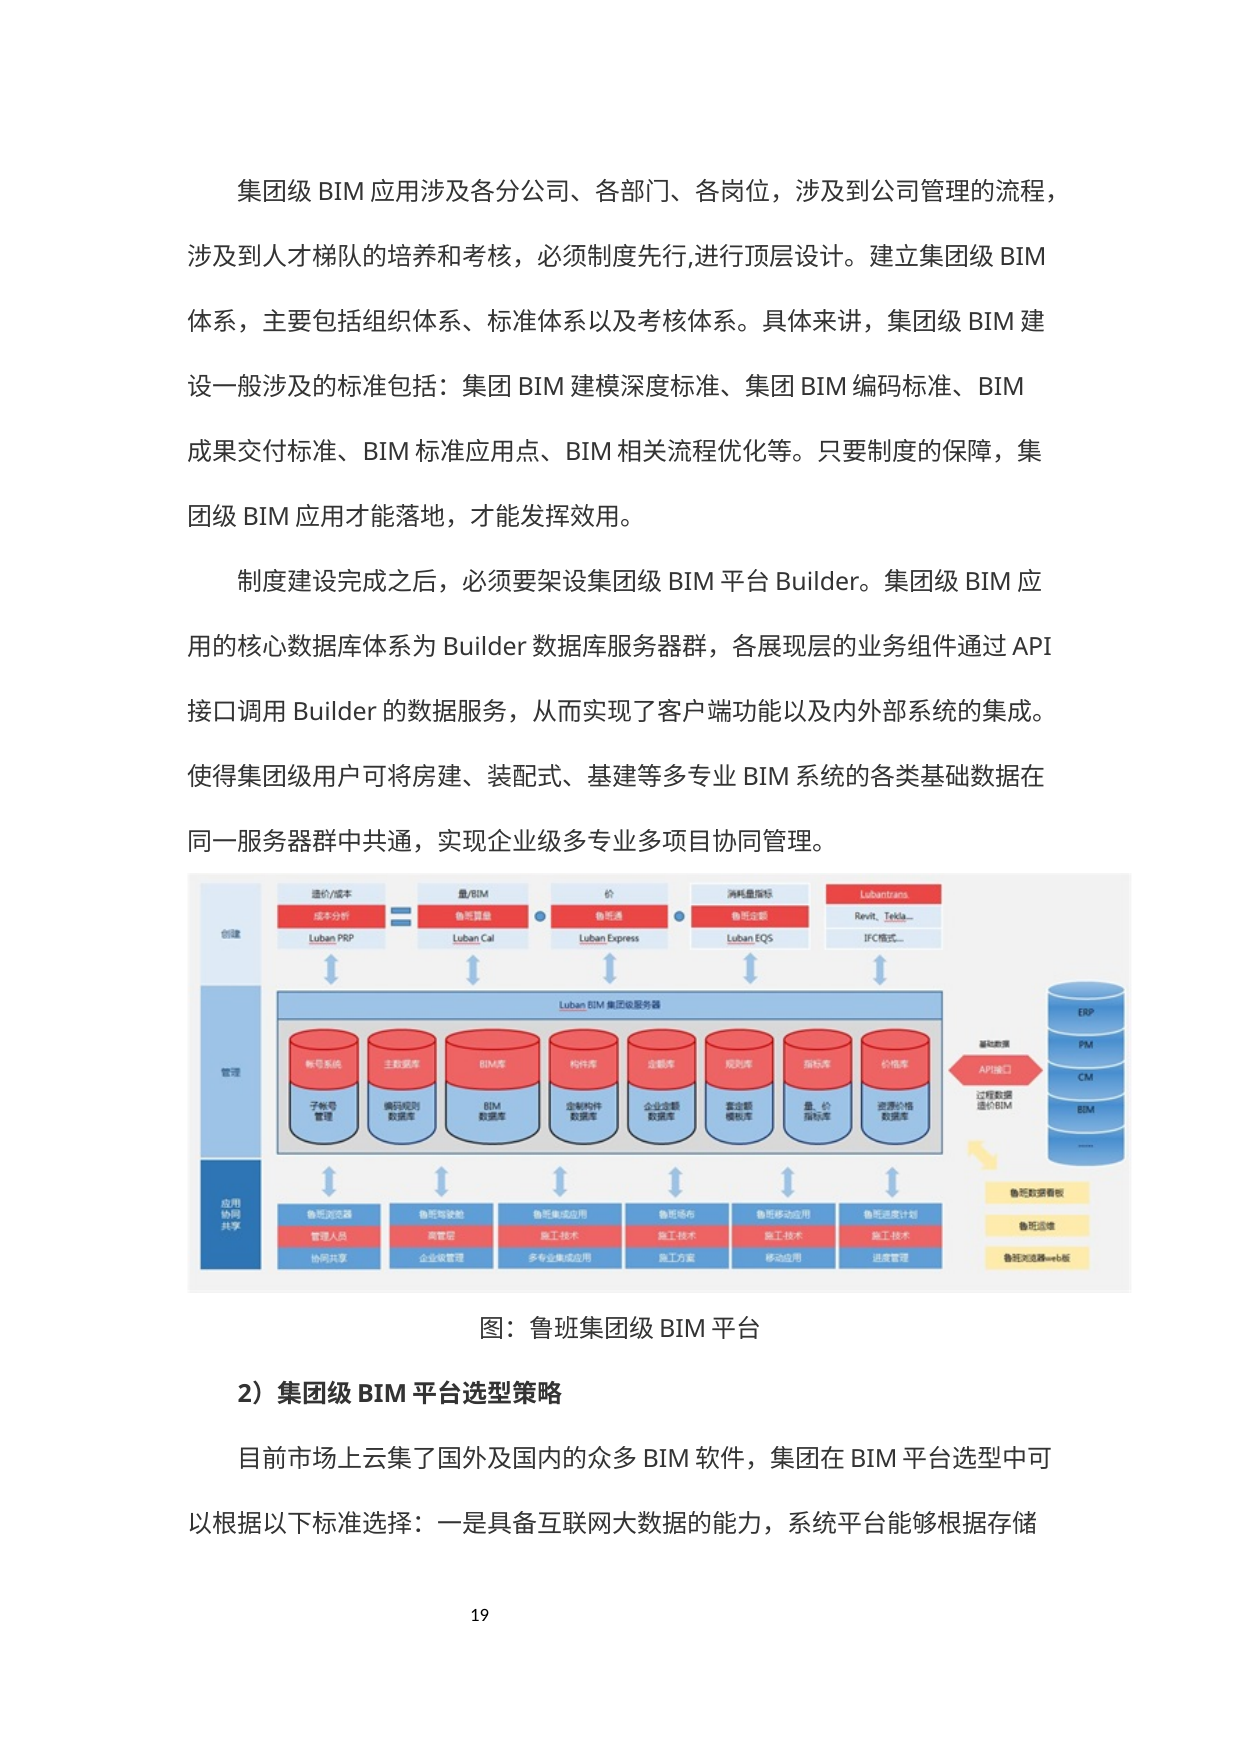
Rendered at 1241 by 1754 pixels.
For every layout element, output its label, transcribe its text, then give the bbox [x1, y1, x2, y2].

text 集团级BIM应用涉及各分公司、各部门、各岗位，涉及到公司管理的流程，涉及到人才梯队的培养和考核，必须制度先行,进行顶层设计。建立集团级BIM体系，主要包括组织体系、标准体系以及考核体系。具体来讲，集团级BIM建设一般涉及的标准包括：集团BIM建模深度标准、集团BIM编码标准、BIM成果交付标准、BIM标准应用点、BIM相关流程优化等。只要制度的保障，集团级BIM应用才能落地，才能发挥效用。 [187, 157, 1053, 547]
picture [187, 873, 1132, 1293]
text 制度建设完成之后，必须要架设集团级BIM平台Builder。集团级BIM应用的核心数据库体系为Builder数据库服务器群，各展现层的业务组件通过API接口调用Builder的数据服务，从而实现了客户端功能以及内外部系统的集成。使得集团级用户可将房建、装配式、基建等多专业BIM系统的各类基础数据在同一服务器群中共通，实现企业级多专业多项目协同管理。 [187, 547, 1053, 872]
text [187, 1424, 1053, 1554]
text 图：鲁班集团级BIM平台 [187, 1294, 1053, 1359]
text 2）集团级BIM平台选型策略 [187, 1359, 1053, 1424]
